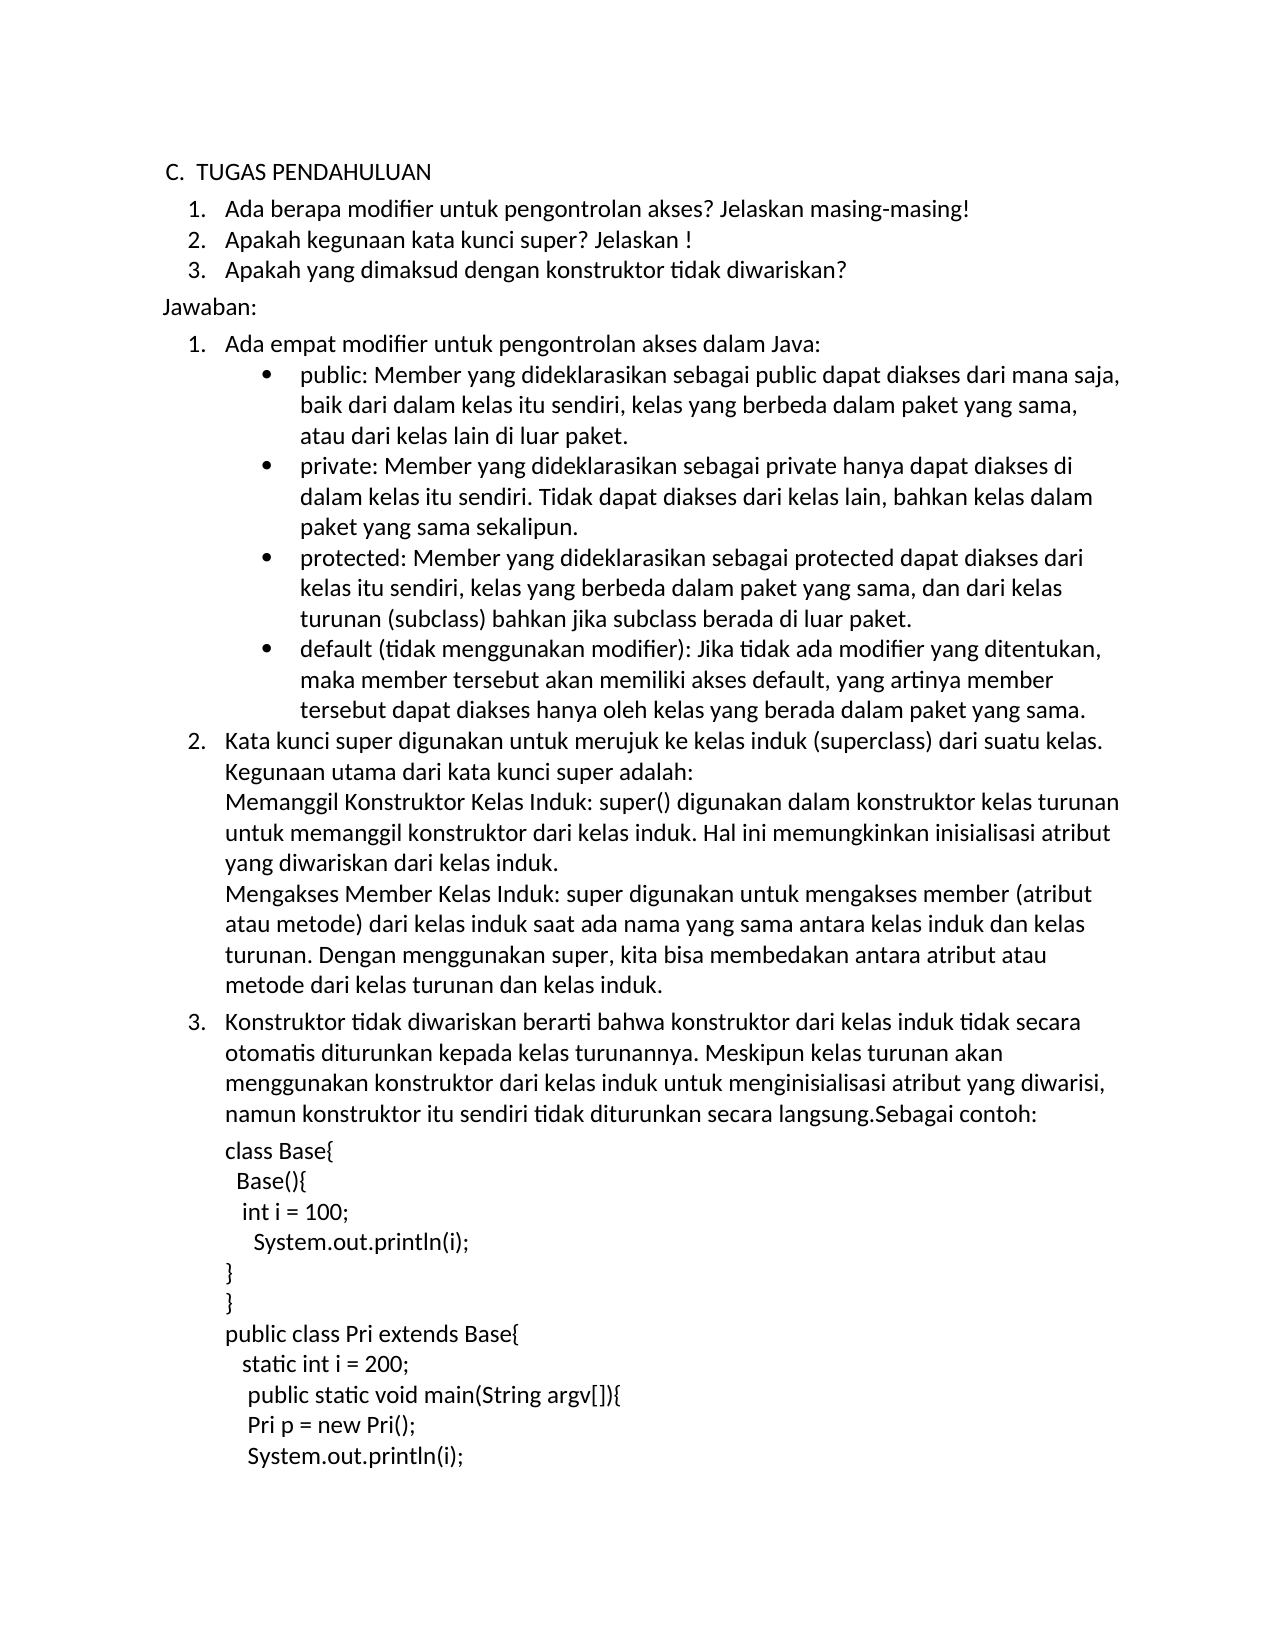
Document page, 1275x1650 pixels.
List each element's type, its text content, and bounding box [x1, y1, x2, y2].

list System.out.println(i); [225, 1226, 1125, 1257]
list } [225, 1287, 1125, 1318]
list public static void main(String argv[]){ [225, 1379, 1125, 1409]
list static int i = 200; [225, 1348, 1125, 1379]
text Jawaban: [162, 291, 1125, 322]
list public: Member yang dideklarasikan sebagai public dapat diakses dari mana saja, baik dari dalam kelas itu sendiri, kelas yang berbeda dalam paket yang sama, atau dari kelas lain di luar paket. [262, 359, 1125, 451]
list Apakah kegunaan kata kunci super? Jelaskan ! [187, 224, 1125, 254]
list Apakah yang dimaksud dengan konstruktor tidak diwariskan? [187, 254, 1125, 285]
list Base(){ [225, 1165, 1125, 1196]
list int i = 100; [225, 1196, 1125, 1226]
list public class Pri extends Base{ [225, 1318, 1125, 1348]
list Ada berapa modifier untuk pengontrolan akses? Jelaskan masing-masing! [187, 193, 1125, 224]
list private: Member yang dideklarasikan sebagai private hanya dapat diakses di dalam kelas itu sendiri. Tidak dapat diakses dari kelas lain, bahkan kelas dalam paket yang sama sekalipun. [262, 451, 1125, 542]
list Mengakses Member Kelas Induk: super digunakan untuk mengakses member (atribut atau metode) dari kelas induk saat ada nama yang sama antara kelas induk dan kelas turunan. Dengan menggunakan super, kita bisa membedakan antara atribut atau metode dari kelas turunan dan kelas induk. [225, 878, 1125, 1000]
list Memanggil Konstruktor Kelas Induk: super() digunakan dalam konstruktor kelas turunan untuk memanggil konstruktor dari kelas induk. Hal ini memungkinkan inisialisasi atribut yang diwariskan dari kelas induk. [225, 786, 1125, 878]
list } [225, 1257, 1125, 1287]
list Ada empat modifier untuk pengontrolan akses dalam Java: [187, 328, 1125, 359]
list Kata kunci super digunakan untuk merujuk ke kelas induk (superclass) dari suatu kelas. Kegunaan utama dari kata kunci super adalah: [187, 725, 1125, 786]
list default (tidak menggunakan modifier): Jika tidak ada modifier yang ditentukan, maka member tersebut akan memiliki akses default, yang artinya member tersebut dapat diakses hanya oleh kelas yang berada dalam paket yang sama. [262, 634, 1125, 725]
list Konstruktor tidak diwariskan berarti bahwa konstruktor dari kelas induk tidak secara otomatis diturunkan kepada kelas turunannya. Meskipun kelas turunan akan menggunakan konstruktor dari kelas induk untuk menginisialisasi atribut yang diwarisi, namun konstruktor itu sendiri tidak diturunkan secara langsung.Sebagai contoh: [187, 1006, 1125, 1128]
text C. TUGAS PENDAHULUAN [150, 156, 1125, 187]
list protected: Member yang dideklarasikan sebagai protected dapat diakses dari kelas itu sendiri, kelas yang berbeda dalam paket yang sama, dan dari kelas turunan (subclass) bahkan jika subclass berada di luar paket. [262, 542, 1125, 634]
list System.out.println(i); [225, 1440, 1125, 1471]
list Pri p = new Pri(); [225, 1409, 1125, 1440]
list class Base{ [225, 1135, 1125, 1165]
